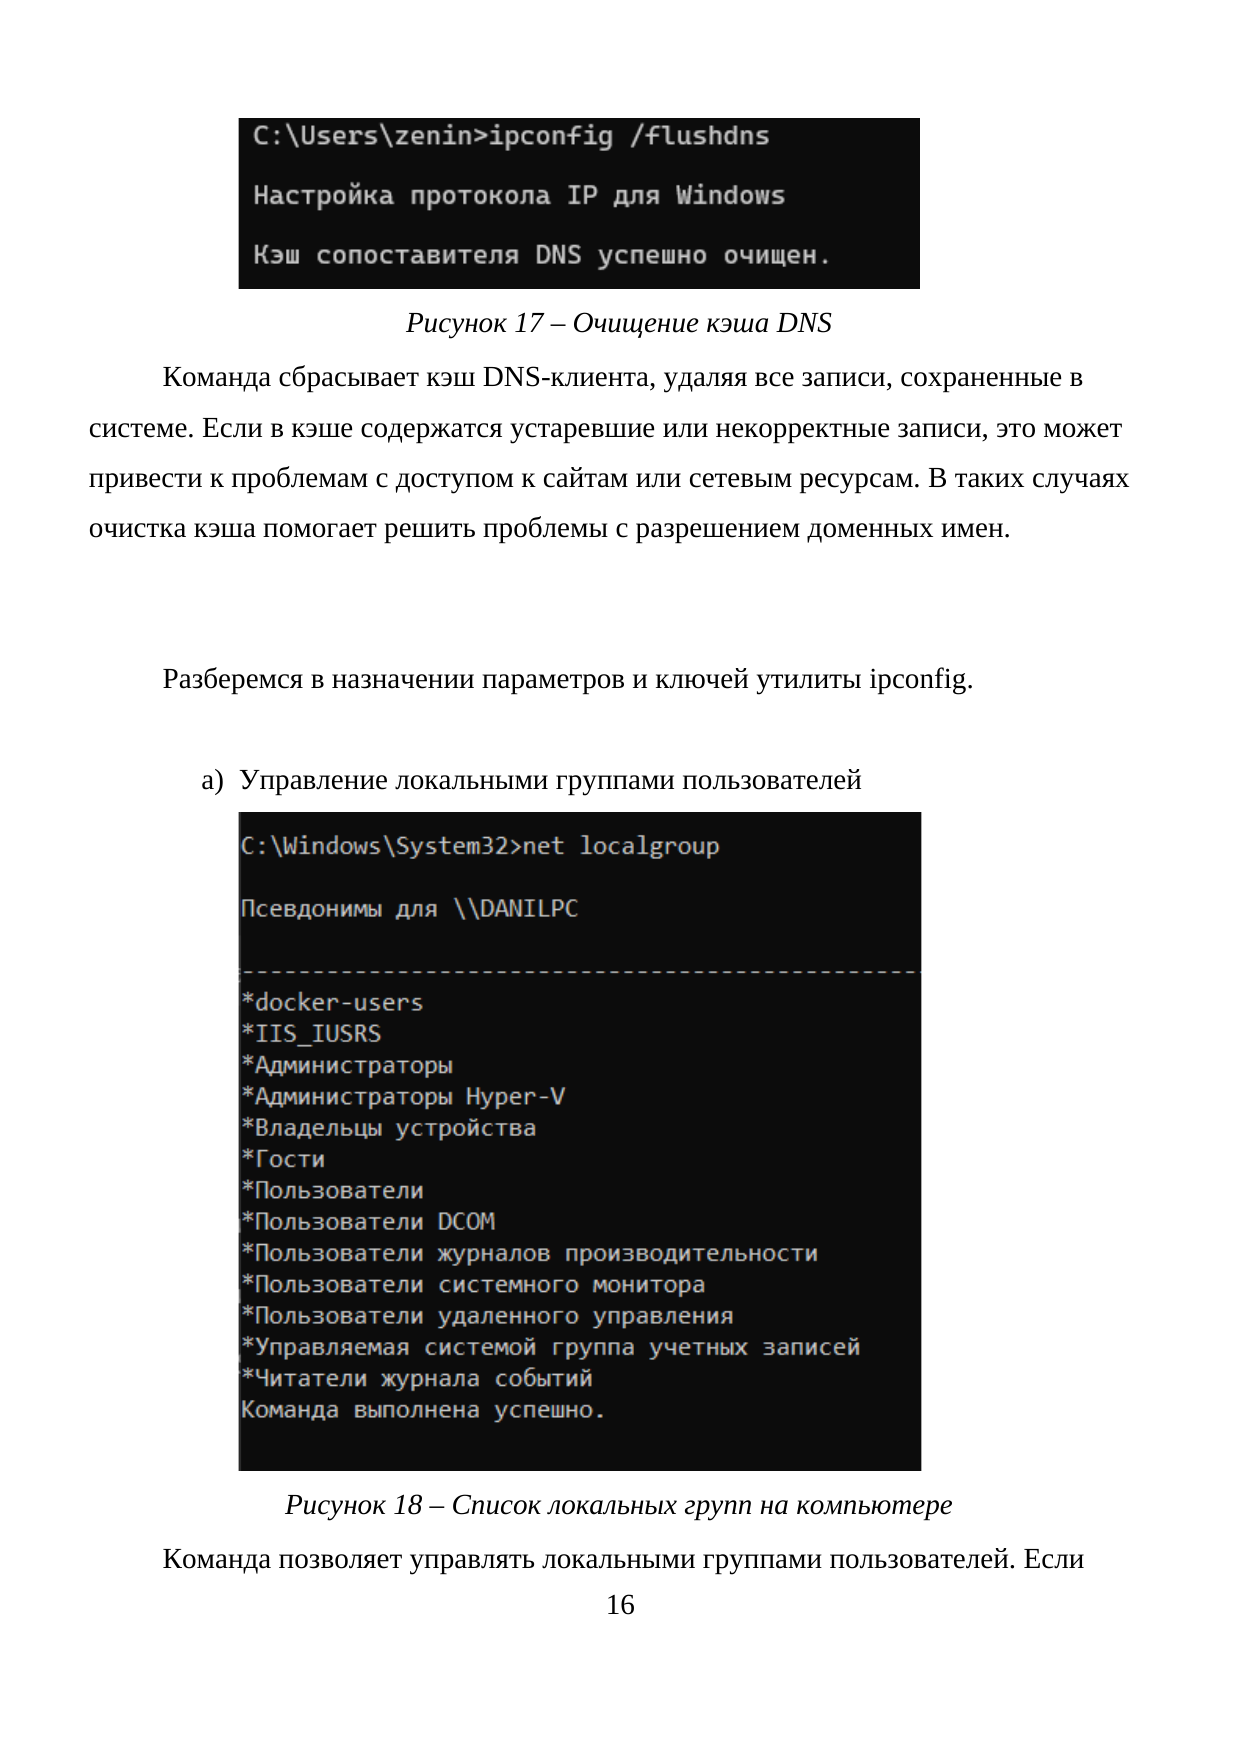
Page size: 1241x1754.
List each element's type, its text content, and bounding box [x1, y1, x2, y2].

text Рисунок 17 – Очищение кэша DNS [89, 305, 1152, 339]
text Разберемся в назначении параметров и ключей утилиты ipconfig. [89, 661, 1152, 695]
picture [238, 118, 920, 289]
list Управление локальными группами пользователей [201, 762, 1141, 796]
subtitle Команда сбрасывает кэш DNS-клиента, удаляя все записи, сохраненные в системе. Если в кэше содержатся устаревшие или некорректные записи, это может привести к проблемам с доступом к сайтам или сетевым ресурсам. В таких случаях очистка кэша помогает решить проблемы с разрешением доменных имен. [89, 359, 1152, 544]
text Рисунок 18 – Список локальных групп на компьютере [89, 1487, 1152, 1521]
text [89, 1541, 1152, 1575]
picture [238, 812, 922, 1471]
